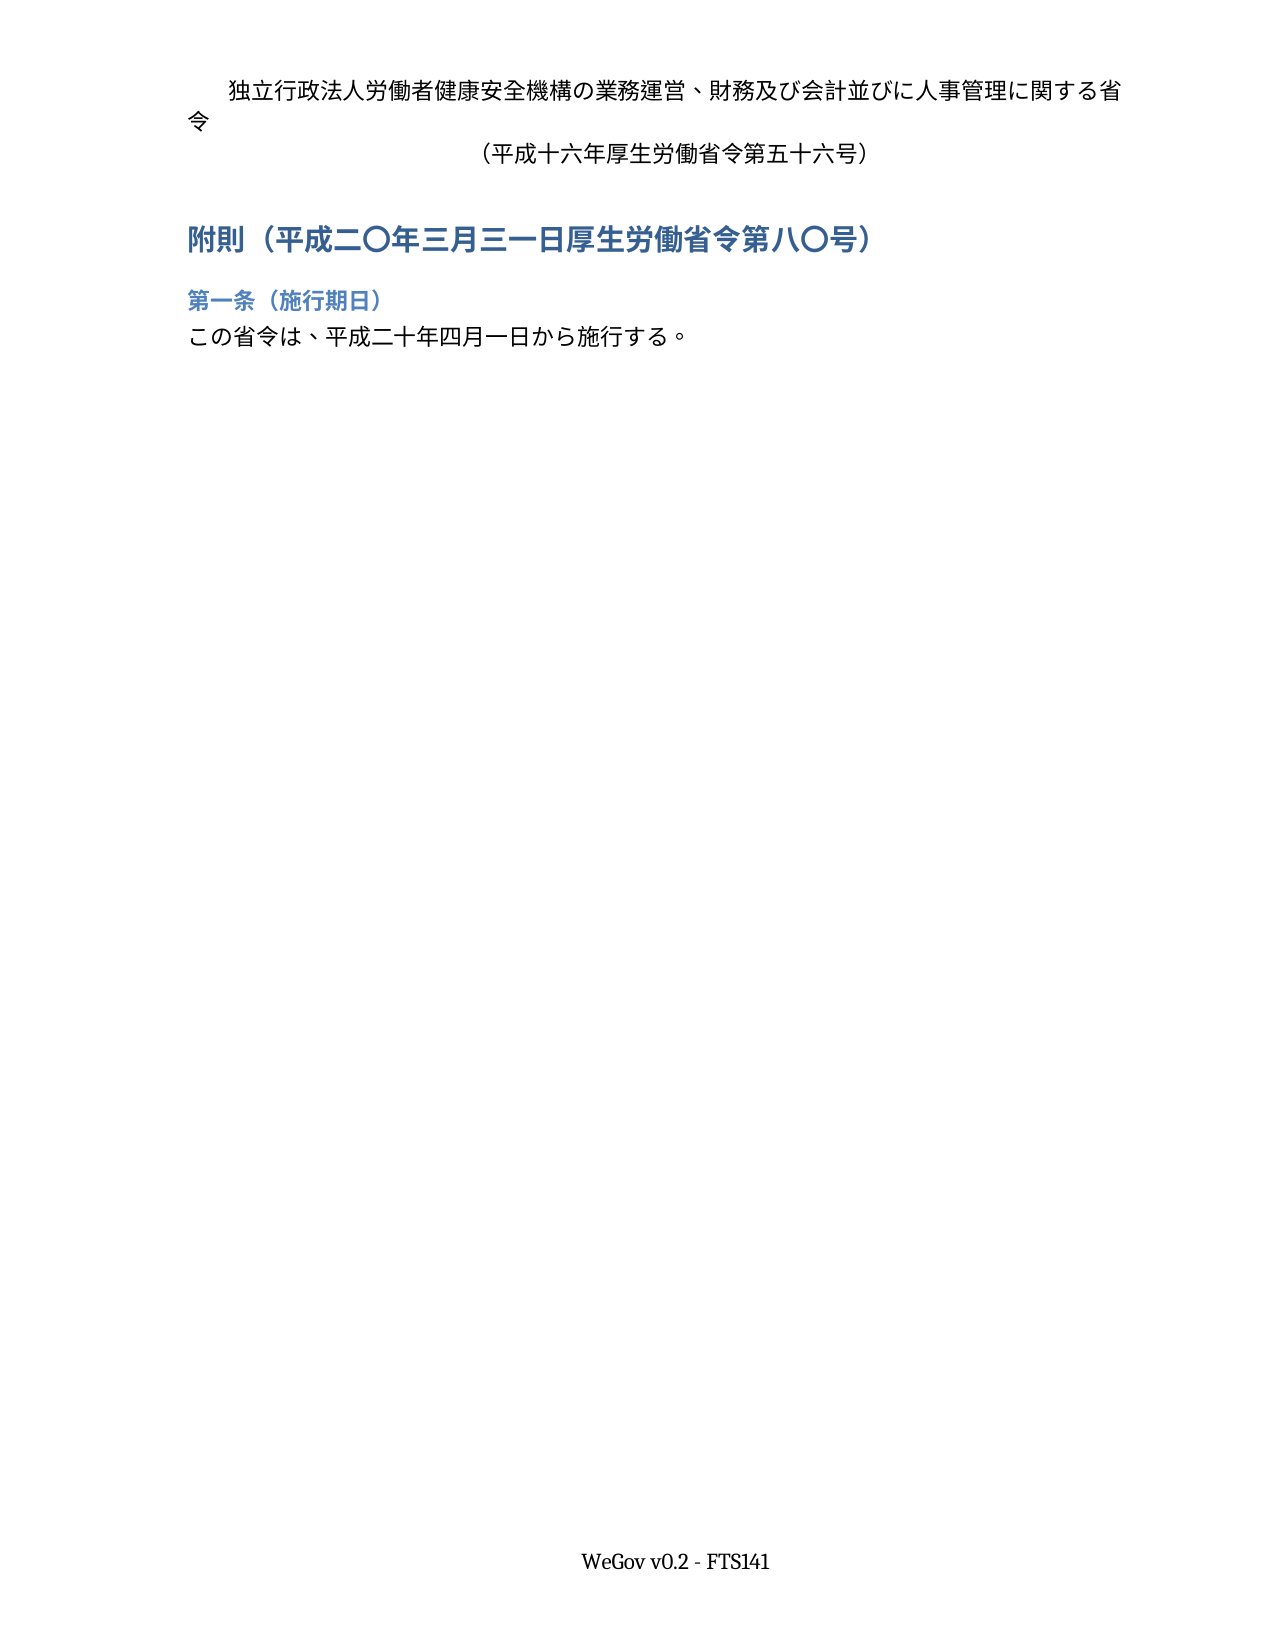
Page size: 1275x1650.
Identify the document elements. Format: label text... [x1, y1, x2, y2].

text この省令は、平成二十年四月一日から施行する。 [187, 321, 1087, 352]
subtitle 第一条（施行期日） [187, 285, 1087, 316]
subtitle 附則（平成二〇年三月三一日厚生労働省令第八〇号） [187, 219, 1087, 258]
